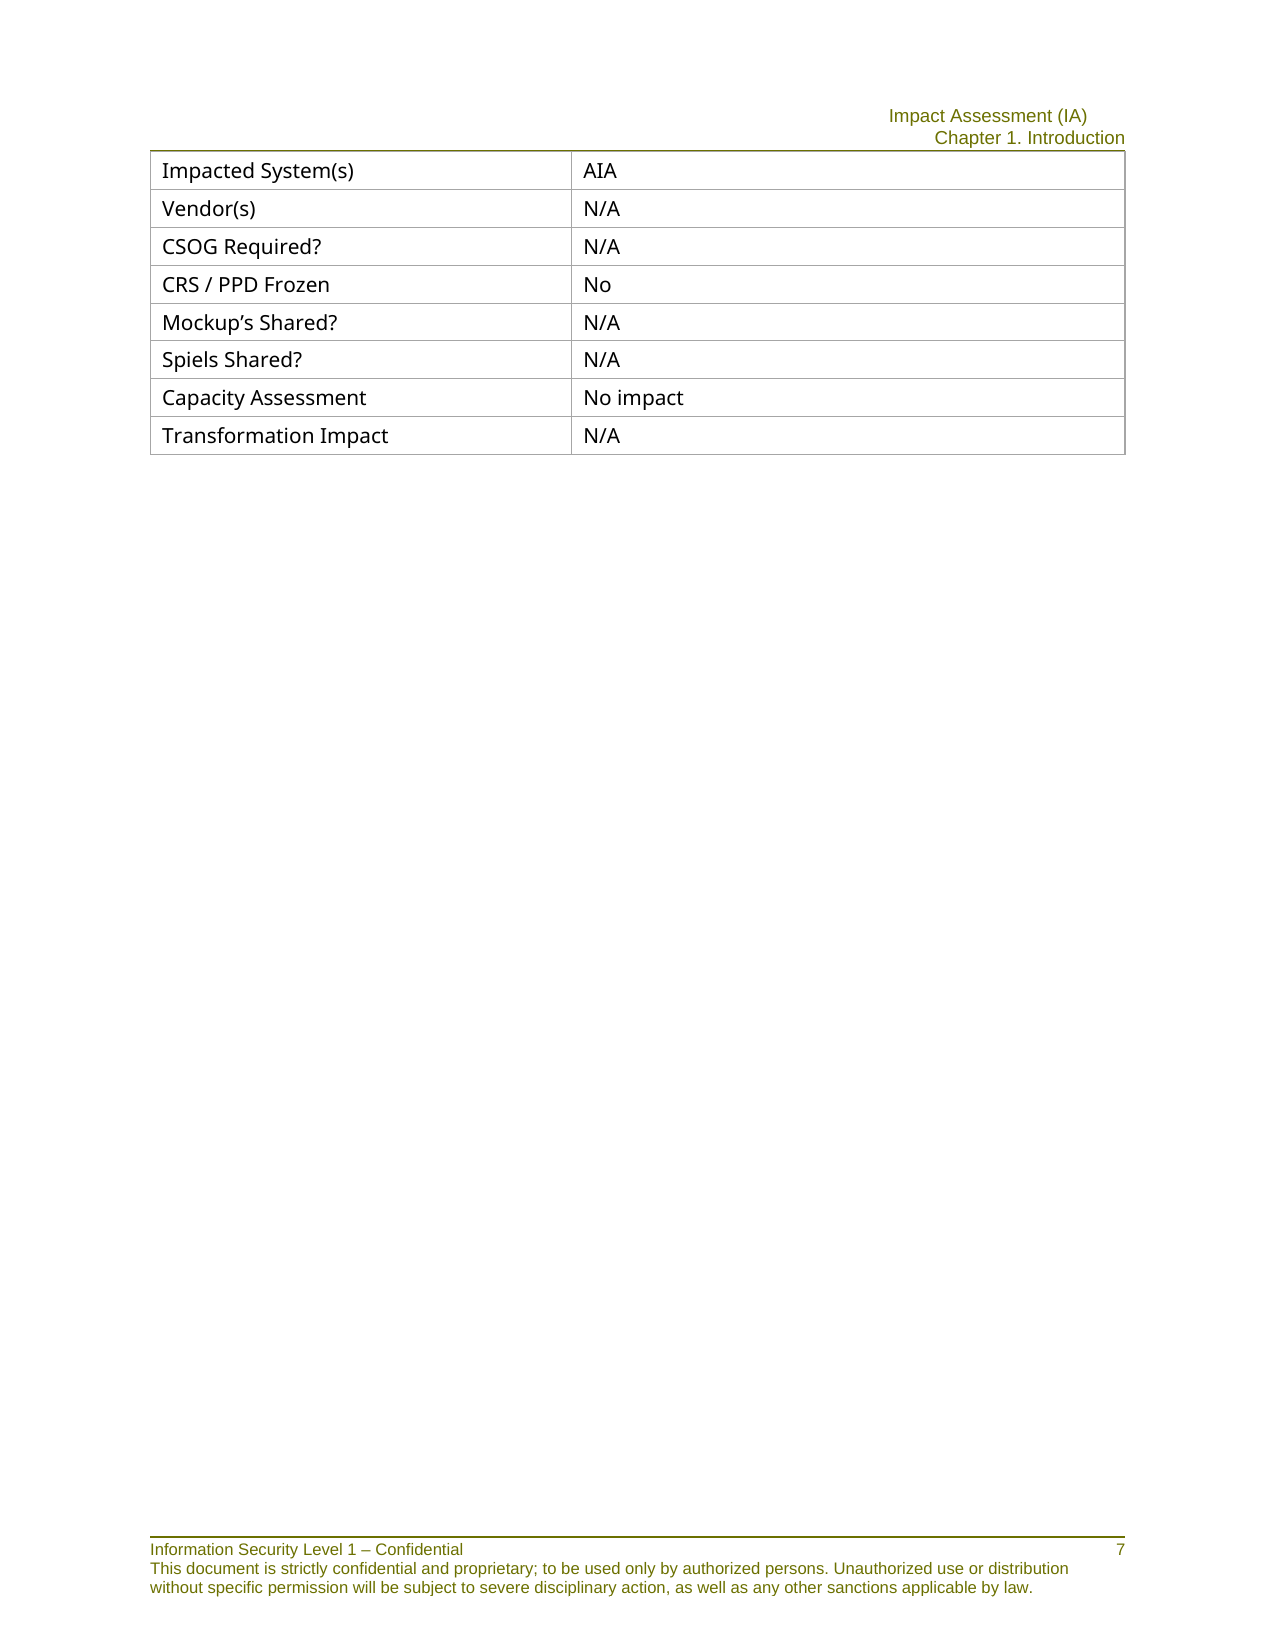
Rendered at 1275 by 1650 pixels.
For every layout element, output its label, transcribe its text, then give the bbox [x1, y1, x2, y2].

table_cell AIA [572, 152, 1124, 189]
table_cell Impacted System(s) [151, 152, 571, 189]
table_cell Mockup’s Shared? [151, 304, 571, 340]
table_cell Capacity Assessment [151, 379, 571, 416]
table_cell N/A [572, 341, 1124, 378]
table_cell No impact [572, 379, 1124, 416]
table_cell N/A [572, 304, 1124, 340]
table_cell Vendor(s) [151, 190, 571, 227]
table_cell No [572, 266, 1124, 302]
table_cell N/A [572, 417, 1124, 454]
table_cell Spiels Shared? [151, 341, 571, 378]
table_cell N/A [572, 190, 1124, 227]
table_cell CSOG Required? [151, 228, 571, 265]
table_cell Transformation Impact [151, 417, 571, 454]
table_cell CRS / PPD Frozen [151, 266, 571, 302]
table_cell N/A [572, 228, 1124, 265]
